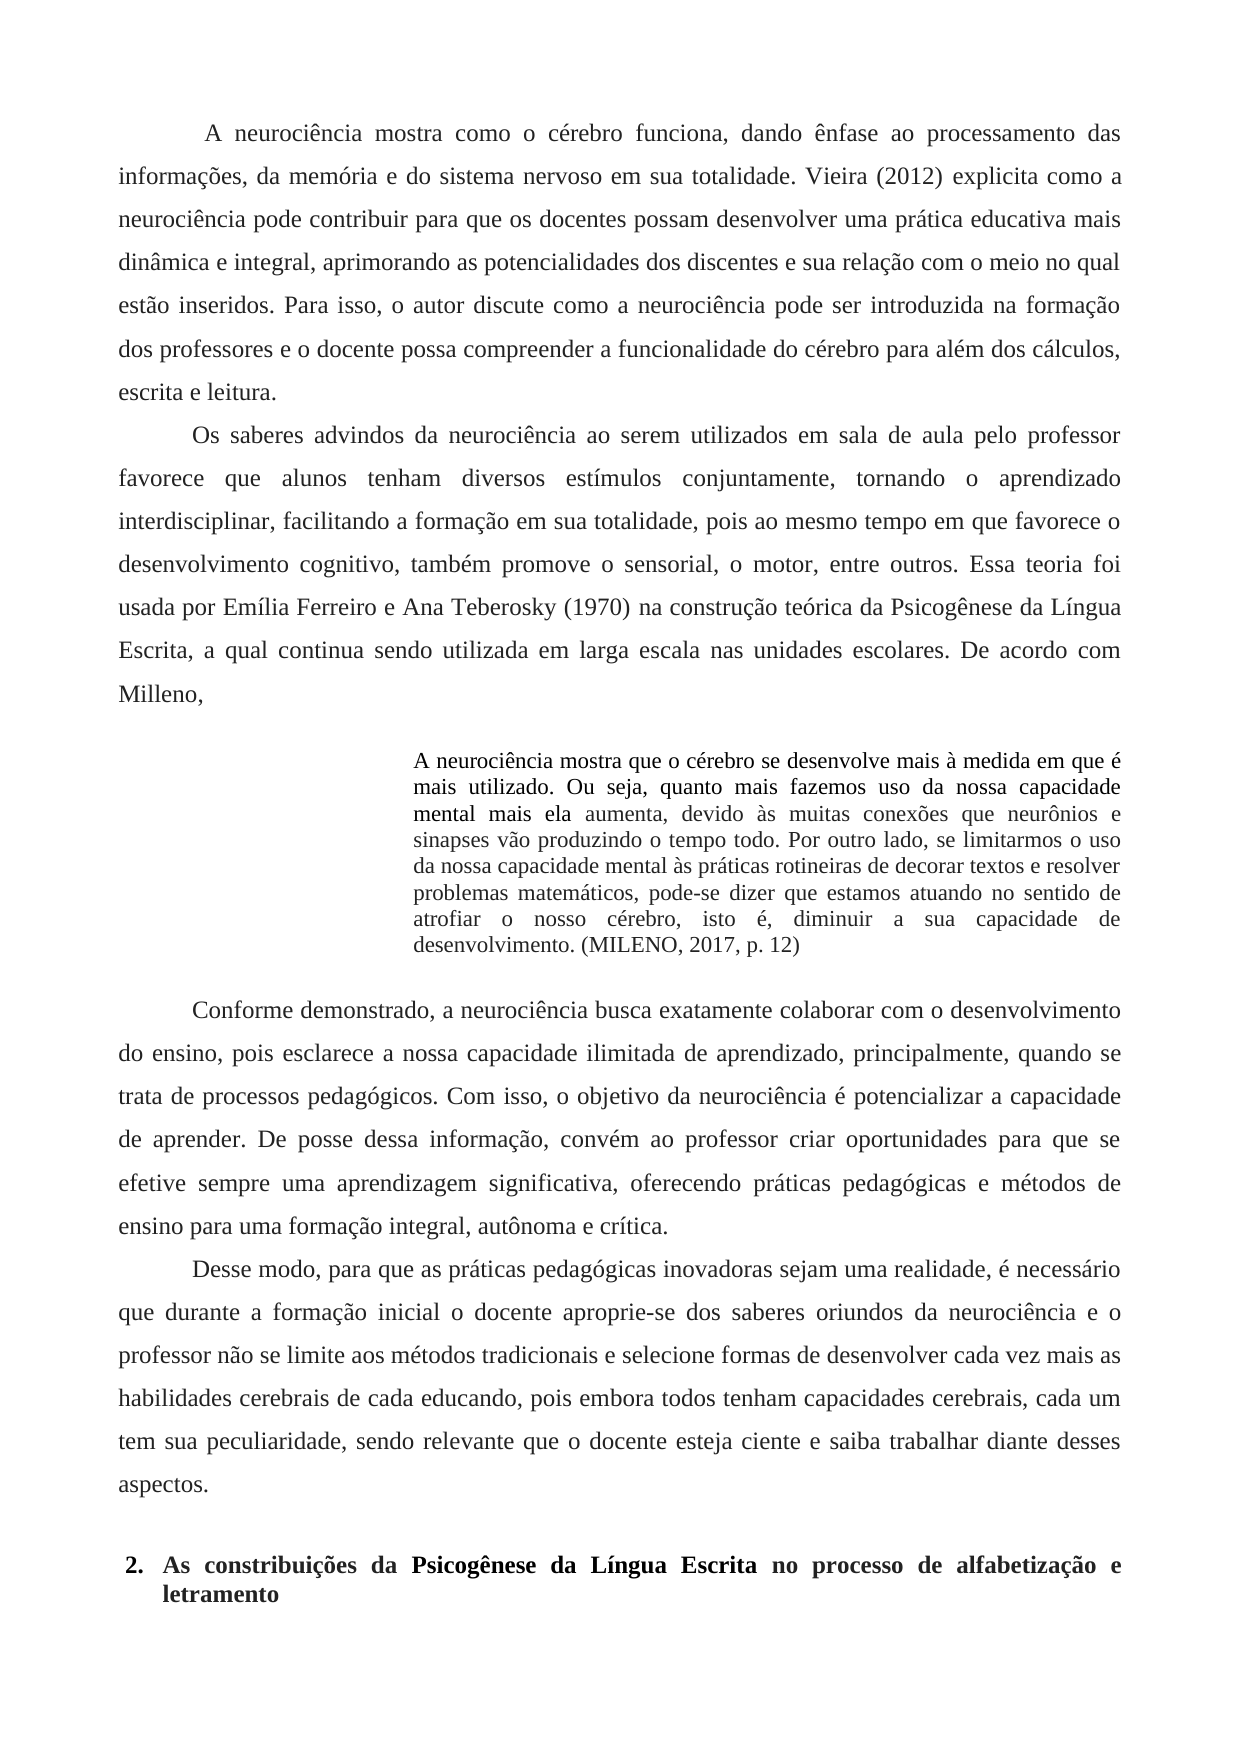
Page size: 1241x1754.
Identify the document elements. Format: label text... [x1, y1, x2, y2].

text Desse modo, para que as práticas pedagógicas inovadoras sejam uma realidade, é necessário que durante a formação inicial o docente aproprie-se dos saberes oriundos da neurociência e o professor não se limite aos métodos tradicionais e selecione formas de desenvolver cada vez mais as habilidades cerebrais de cada educando, pois embora todos tenham capacidades cerebrais, cada um tem sua peculiaridade, sendo relevante que o docente esteja ciente e saiba trabalhar diante desses aspectos. [118, 1254, 1122, 1498]
list As constribuições da Psicogênese da Língua Escrita no processo de alfabetização e letramento [125, 1550, 1122, 1608]
text Conforme demonstrado, a neurociência busca exatamente colaborar com o desenvolvimento do ensino, pois esclarece a nossa capacidade ilimitada de aprendizado, principalmente, quando se trata de processos pedagógicos. Com isso, o objetivo da neurociência é potencializar a capacidade de aprender. De posse dessa informação, convém ao professor criar oportunidades para que se efetive sempre uma aprendizagem significativa, oferecendo práticas pedagógicas e métodos de ensino para uma formação integral, autônoma e crítica. [118, 995, 1122, 1239]
text A neurociência mostra que o cérebro se desenvolve mais à medida em que é mais utilizado. Ou seja, quanto mais fazemos uso da nossa capacidade mental mais ela aumenta, devido às muitas conexões que neurônios e sinapses vão produzindo o tempo todo. Por outro lado, se limitarmos o uso da nossa capacidade mental às práticas rotineiras de decorar textos e resolver problemas matemáticos, pode-se dizer que estamos atuando no sentido de atrofiar o nosso cérebro, isto é, diminuir a sua capacidade de desenvolvimento. (MILENO, 2017, p. 12) [413, 747, 1122, 958]
text Os saberes advindos da neurociência ao serem utilizados em sala de aula pelo professor favorece que alunos tenham diversos estímulos conjuntamente, tornando o aprendizado interdisciplinar, facilitando a formação em sua totalidade, pois ao mesmo tempo em que favorece o desenvolvimento cognitivo, também promove o sensorial, o motor, entre outros. Essa teoria foi usada por Emília Ferreiro e Ana Teberosky (1970) na construção teórica da Psicogênese da Língua Escrita, a qual continua sendo utilizada em larga escala nas unidades escolares. De acordo com Milleno, [118, 420, 1122, 707]
text A neurociência mostra como o cérebro funciona, dando ênfase ao processamento das informações, da memória e do sistema nervoso em sua totalidade. Vieira (2012) explicita como a neurociência pode contribuir para que os docentes possam desenvolver uma prática educativa mais dinâmica e integral, aprimorando as potencialidades dos discentes e sua relação com o meio no qual estão inseridos. Para isso, o autor discute como a neurociência pode ser introduzida na formação dos professores e o docente possa compreender a funcionalidade do cérebro para além dos cálculos, escrita e leitura. [118, 118, 1122, 406]
